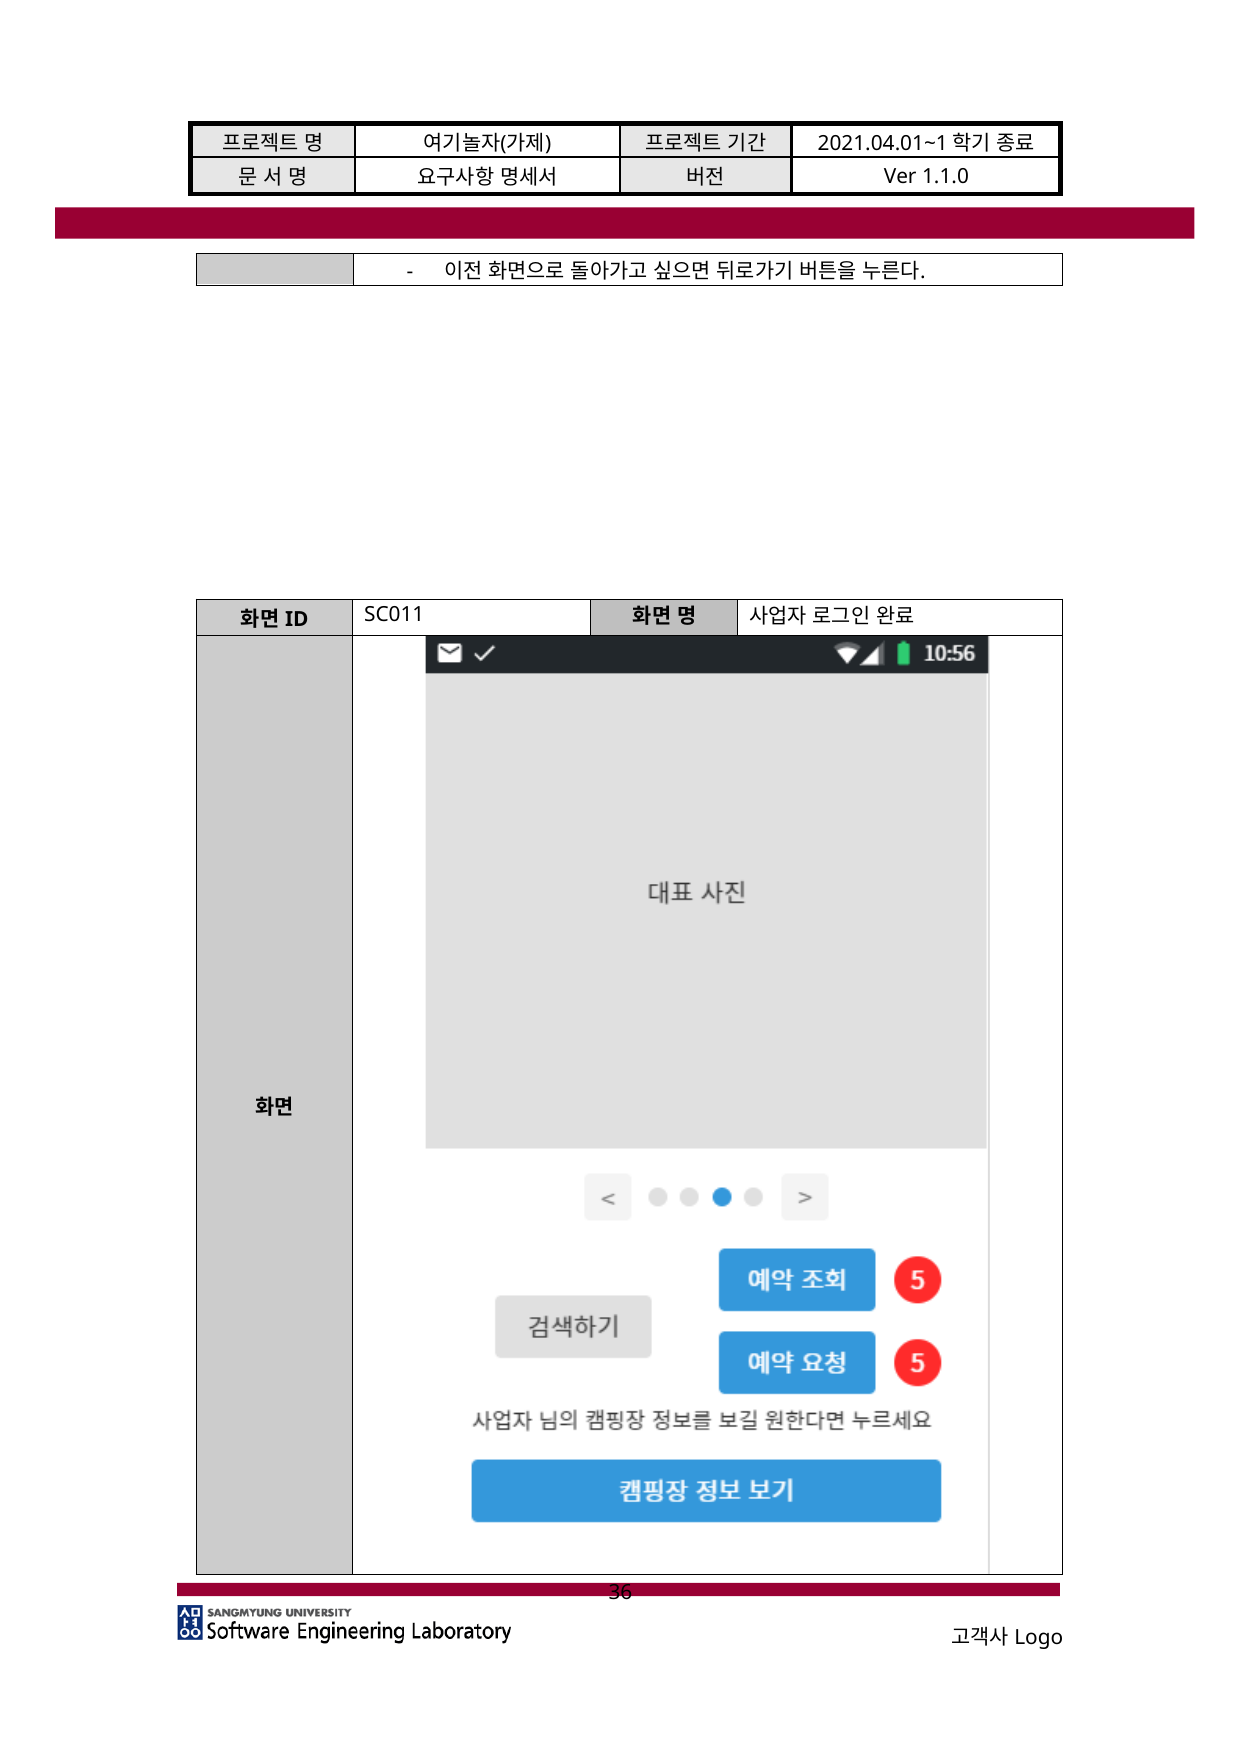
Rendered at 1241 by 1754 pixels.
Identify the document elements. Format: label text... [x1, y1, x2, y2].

table_cell [990, 636, 1062, 1574]
table_cell 요구사항 [197, 254, 353, 284]
table_cell [353, 636, 425, 1574]
table_header 화면 ID [197, 600, 352, 635]
table_cell 예약 수정을 원한다면 수정할 사항들을 수정 한 후 예약 수정 버튼을 누른다. 예약 취소를 원한다면 예약취소하기 버튼을 누른다. 이전 화면으로 돌아가고 싶으면 뒤로가기 버튼을 누른다. [354, 254, 1062, 284]
picture [177, 1605, 515, 1645]
table_header 화면 명 [591, 600, 737, 635]
table_header 사업자 로그인 완료 [738, 600, 1062, 635]
picture [425, 636, 990, 1574]
table_cell 화면 [197, 636, 352, 1574]
table_header SC011 [353, 600, 590, 635]
